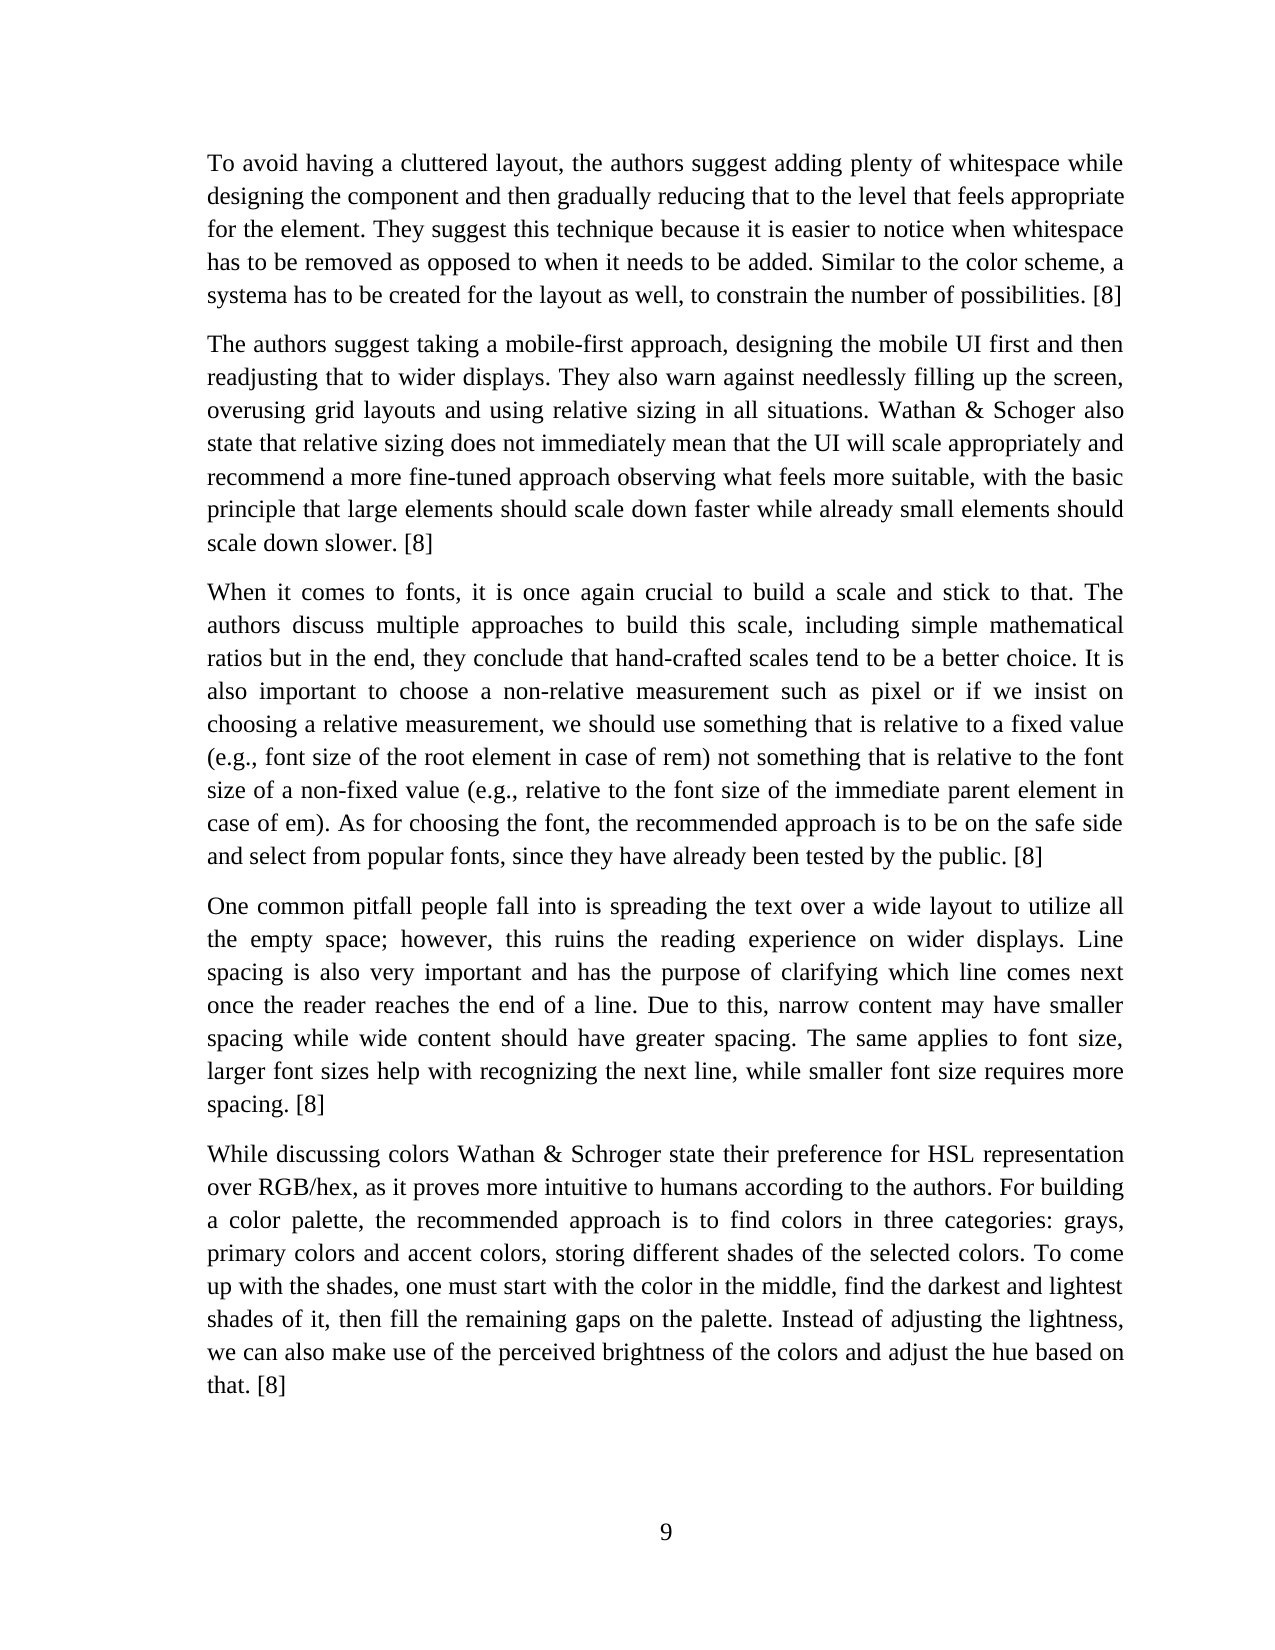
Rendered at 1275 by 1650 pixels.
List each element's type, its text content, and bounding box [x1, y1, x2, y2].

text When it comes to fonts, it is once again crucial to build a scale and stick to that. The authors discuss multiple approaches to build this scale, including simple mathematical ratios but in the end, they conclude that hand-crafted scales tend to be a better choice. It is also important to choose a non-relative measurement such as pixel or if we insist on choosing a relative measurement, we should use something that is relative to a fixed value (e.g., font size of the root element in case of rem) not something that is relative to the font size of a non-fixed value (e.g., relative to the font size of the immediate parent element in case of em). As for choosing the font, the recommended approach is to be on the safe side and select from popular fonts, since they have already been tested by the public. [207, 577, 1125, 870]
text While discussing colors Wathan & Schroger state their preference for HSL representation over RGB/hex, as it proves more intuitive to humans according to the authors. For building a color palette, the recommended approach is to find colors in three categories: grays, primary colors and accent colors, storing different shades of the selected colors. To come up with the shades, one must start with the color in the middle, find the darkest and lightest shades of it, then fill the remaining gaps on the palette. Instead of adjusting the lightness, we can also make use of the perceived brightness of the colors and adjust the hue based on that. [207, 1139, 1125, 1399]
text The authors suggest taking a mobile-first approach, designing the mobile UI first and then readjusting that to wider displays. They also warn against needlessly filling up the screen, overusing grid layouts and using relative sizing in all situations. Wathan & Schoger also state that relative sizing does not immediately mean that the UI will scale appropriately and recommend a more fine-tuned approach observing what feels more suitable, with the basic principle that large elements should scale down faster while already small elements should scale down slower. [207, 329, 1125, 556]
text To avoid having a cluttered layout, the authors suggest adding plenty of whitespace while designing the component and then gradually reducing that to the level that feels appropriate for the element. They suggest this technique because it is easier to notice when whitespace has to be removed as opposed to when it needs to be added. Similar to the color scheme, a systema has to be created for the layout as well, to constrain the number of possibilities. [207, 148, 1125, 308]
text One common pitfall people fall into is spreading the text over a wide layout to utilize all the empty space; however, this ruins the reading experience on wider displays. Line spacing is also very important and has the purpose of clarifying which line comes next once the reader reaches the end of a line. Due to this, narrow content may have smaller spacing while wide content should have greater spacing. The same applies to font size, larger font sizes help with recognizing the next line, while smaller font size requires more spacing. [207, 891, 1125, 1118]
